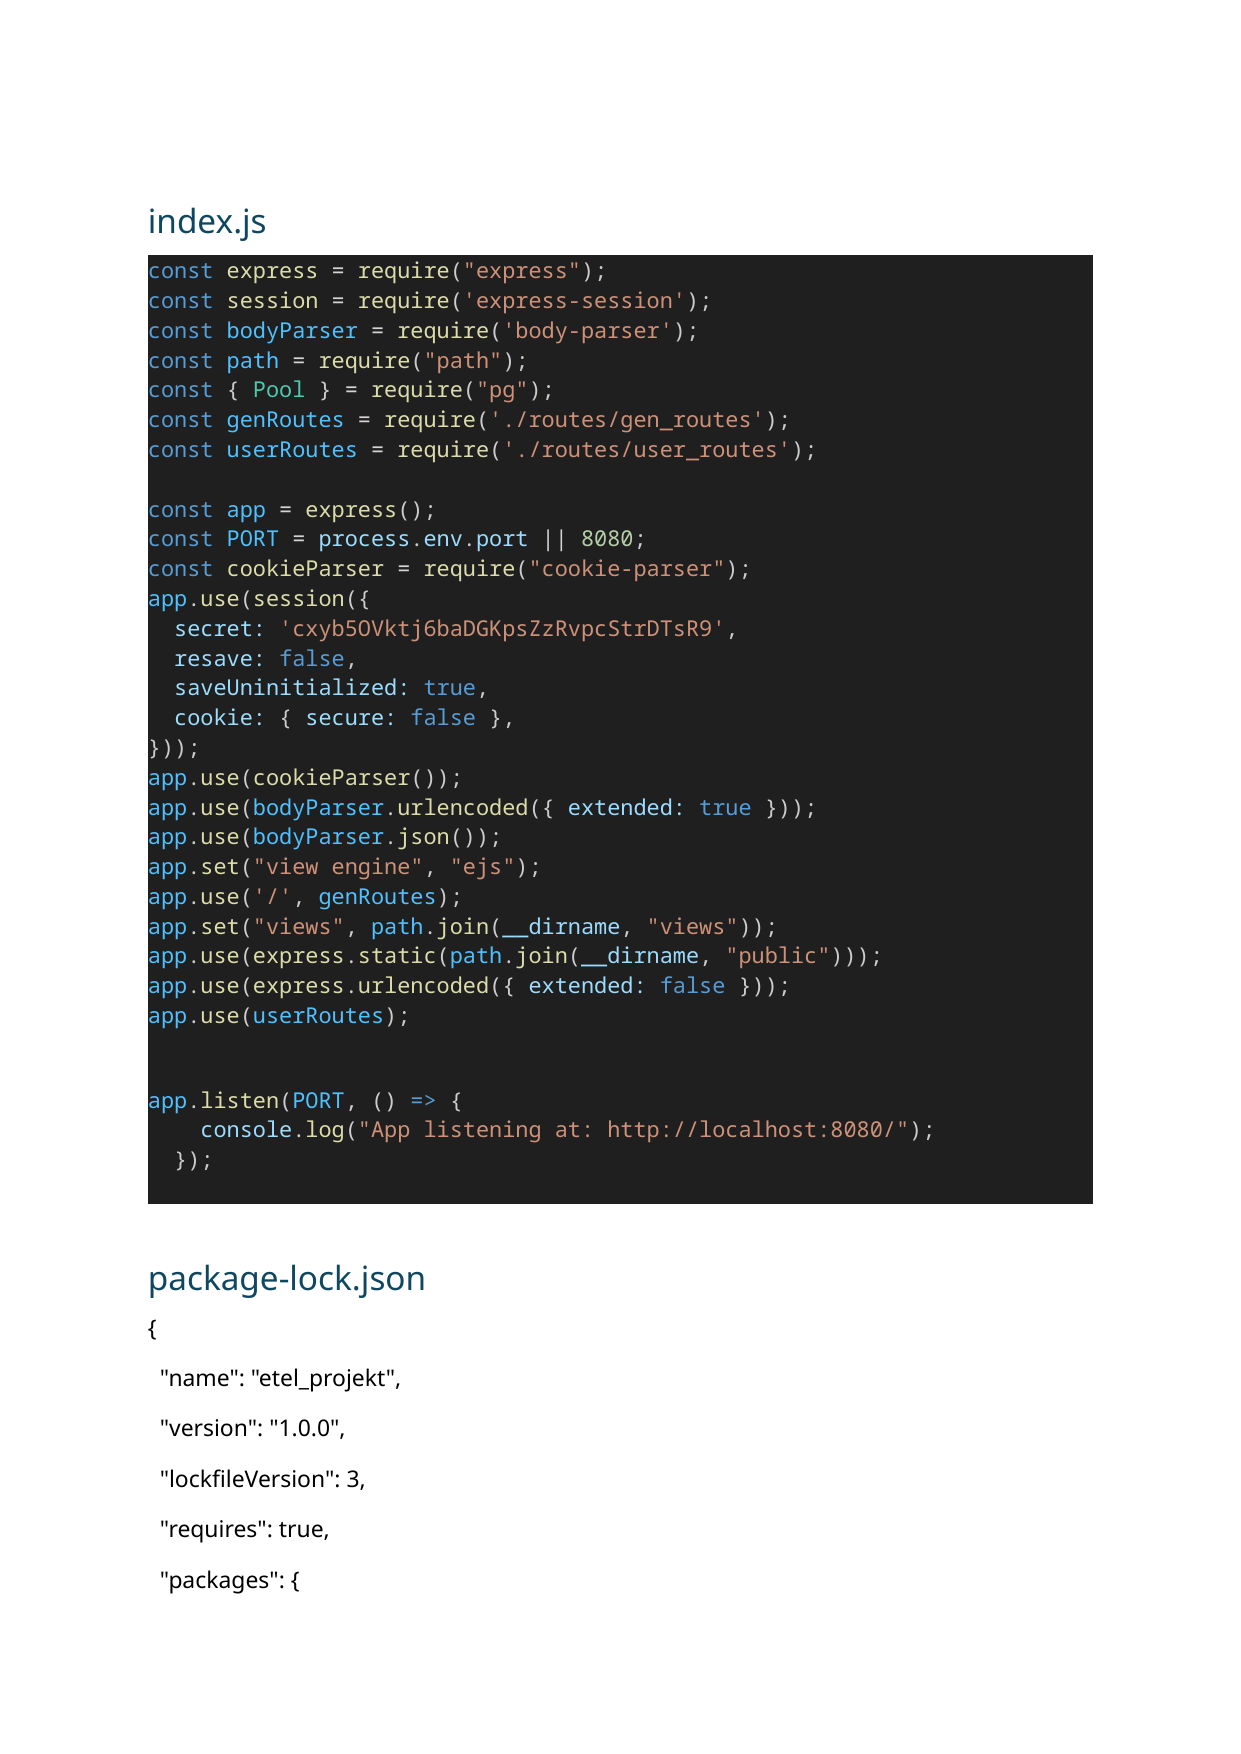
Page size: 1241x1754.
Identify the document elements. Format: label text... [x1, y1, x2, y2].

text const path = require("path"); [148, 345, 1093, 374]
text "packages": { [148, 1564, 1093, 1595]
text const app = express(); [148, 494, 1093, 523]
text })); [148, 732, 1093, 762]
text app.use('/', genRoutes); [148, 881, 1093, 911]
text app.set("views", path.join(__dirname, "views")); [148, 911, 1093, 941]
text const userRoutes = require('./routes/user_routes'); [148, 434, 1093, 464]
text app.set("view engine", "ejs"); [148, 851, 1093, 881]
text const session = require('express-session'); [148, 285, 1093, 315]
text }); [148, 1144, 1093, 1174]
text "name": "etel_projekt", [148, 1362, 1093, 1393]
text "version": "1.0.0", [148, 1412, 1093, 1444]
subtitle index.js [148, 198, 1093, 243]
text saveUninitialized: true, [148, 672, 1093, 702]
text app.use(session({ [148, 583, 1093, 613]
text resave: false, [148, 643, 1093, 672]
text app.use(bodyParser.urlencoded({ extended: true })); [148, 792, 1093, 821]
text const bodyParser = require('body-parser'); [148, 315, 1093, 345]
text app.use(express.static(path.join(__dirname, "public"))); [148, 941, 1093, 970]
text const genRoutes = require('./routes/gen_routes'); [148, 404, 1093, 434]
text app.listen(PORT, () => { [148, 1085, 1093, 1114]
text cookie: { secure: false }, [148, 702, 1093, 732]
text { [148, 1312, 1093, 1343]
text console.log("App listening at: http://localhost:8080/"); [148, 1114, 1093, 1144]
text const express = require("express"); [148, 255, 1093, 285]
text app.use(cookieParser()); [148, 762, 1093, 792]
text const cookieParser = require("cookie-parser"); [148, 553, 1093, 583]
text const PORT = process.env.port || 8080; [148, 523, 1093, 553]
text app.use(express.urlencoded({ extended: false })); [148, 970, 1093, 1000]
text app.use(bodyParser.json()); [148, 821, 1093, 851]
text "lockfileVersion": 3, [148, 1463, 1093, 1494]
text app.use(userRoutes); [148, 1000, 1093, 1030]
subtitle package-lock.json [148, 1254, 1093, 1300]
text secret: 'cxyb5OVktj6baDGKpsZzRvpcStrDTsR9', [148, 613, 1093, 643]
text "requires": true, [148, 1513, 1093, 1544]
text const { Pool } = require("pg"); [148, 374, 1093, 404]
